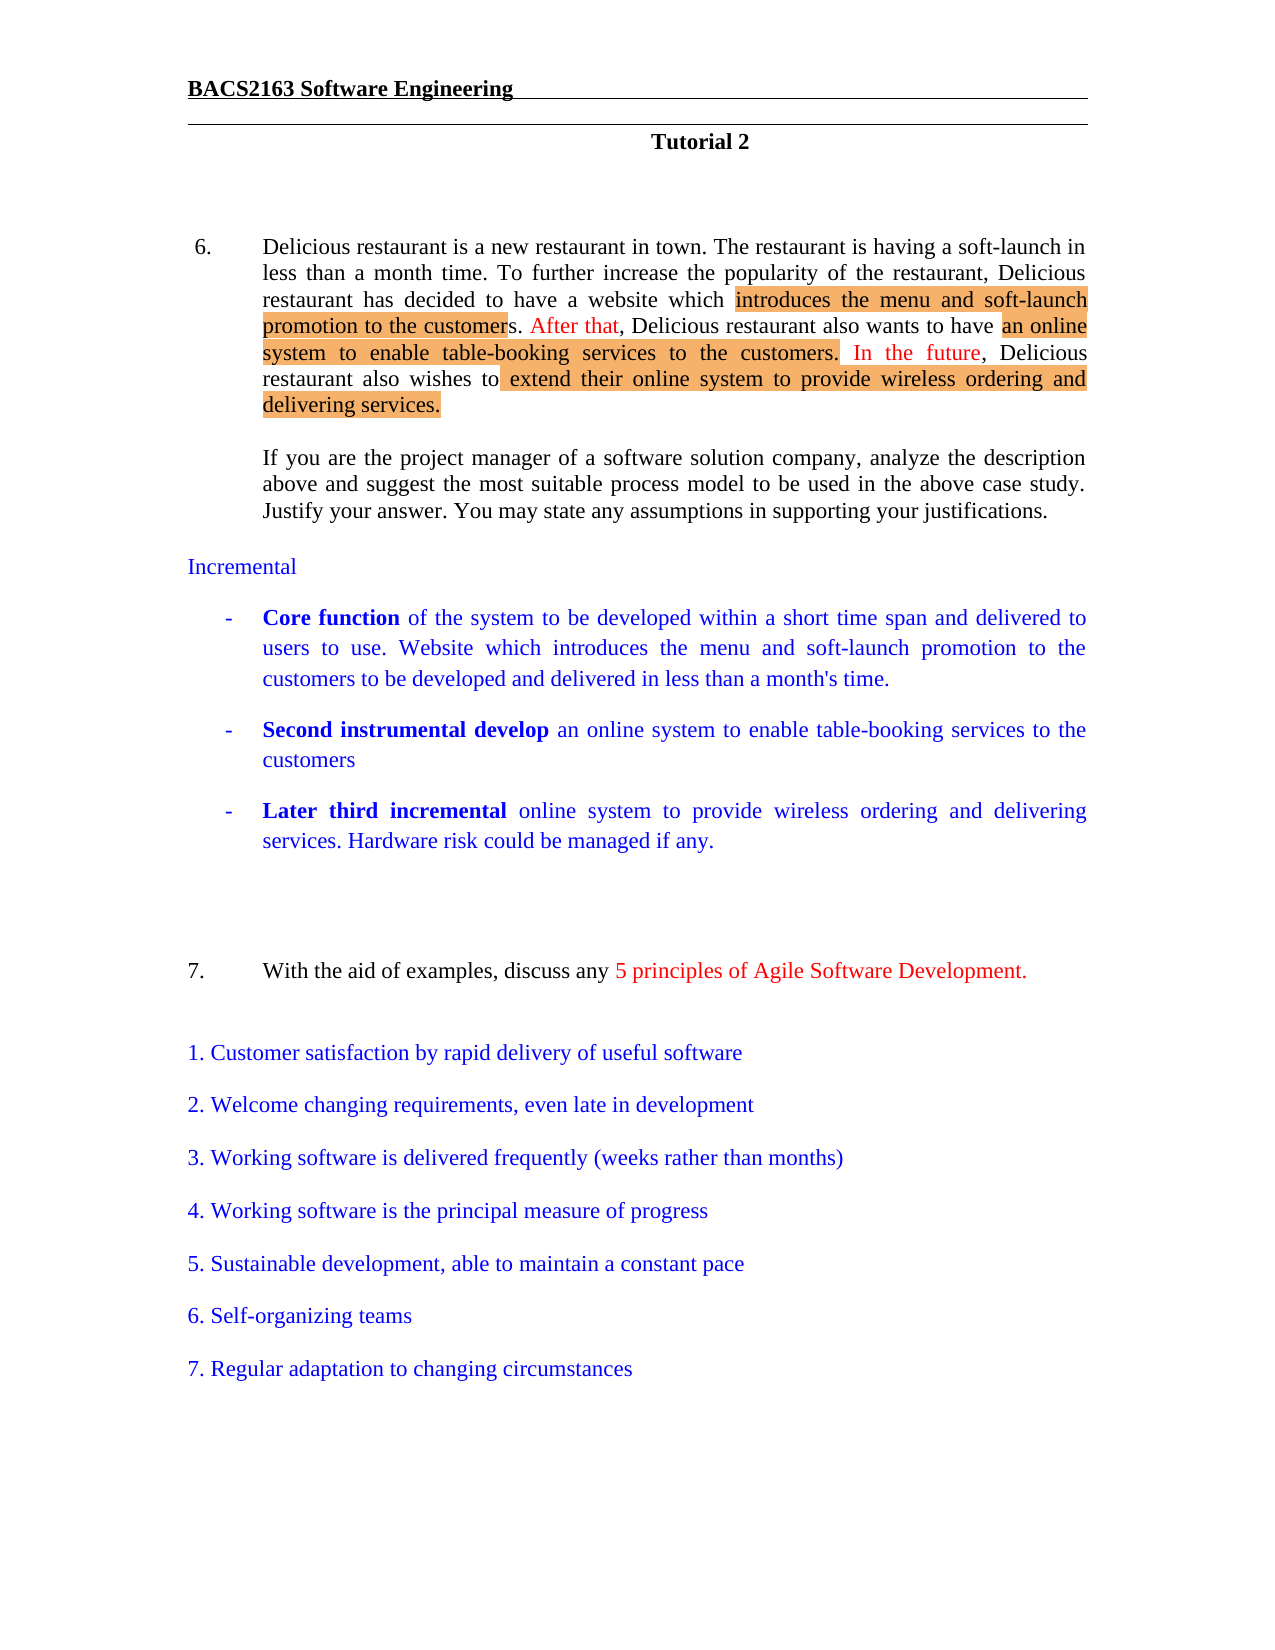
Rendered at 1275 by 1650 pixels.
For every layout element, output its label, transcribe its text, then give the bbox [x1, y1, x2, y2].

text 6. Self-organizing teams [187, 1302, 1087, 1329]
list Delicious restaurant is a new restaurant in town. The restaurant is having a soft-launch in less than a month time. To further increase the popularity of the restaurant, Delicious restaurant has decided to have a website which introduces the menu and soft-launch promotion to the customers. After that, Delicious restaurant also wants to have an online system to enable table-booking services to the customers. In the future, Delicious restaurant also wishes to extend their online system to provide wireless ordering and delivering services. [194, 233, 1087, 418]
list Second instrumental develop an online system to enable table-booking services to the customers [225, 716, 1087, 772]
text 4. Working software is the principal measure of progress [187, 1197, 1087, 1223]
list Core function of the system to be developed within a short time span and delivered to users to use. Website which introduces the menu and soft-launch promotion to the customers to be developed and delivered in less than a month's time. [225, 604, 1087, 691]
text 5. Sustainable development, able to maintain a constant pace [187, 1249, 1087, 1276]
text 3. Working software is delivered frequently (weeks rather than months) [187, 1144, 1087, 1171]
list With the aid of examples, discuss any 5 principles of Agile Software Development. [187, 957, 1087, 984]
text If you are the project manager of a software solution company, analyze the description above and suggest the most suitable process model to be used in the above case study. Justify your answer. You may state any assumptions in supporting your justifications. [262, 444, 1087, 523]
text 2. Welcome changing requirements, even late in development [187, 1091, 1087, 1118]
text Incremental [187, 553, 1087, 579]
list Later third incremental online system to provide wireless ordering and delivering services. Hardware risk could be managed if any. [225, 797, 1087, 853]
text 1. Customer satisfaction by rapid delivery of useful software [187, 1039, 1087, 1065]
text 7. Regular adaptation to changing circumstances [187, 1355, 1087, 1381]
